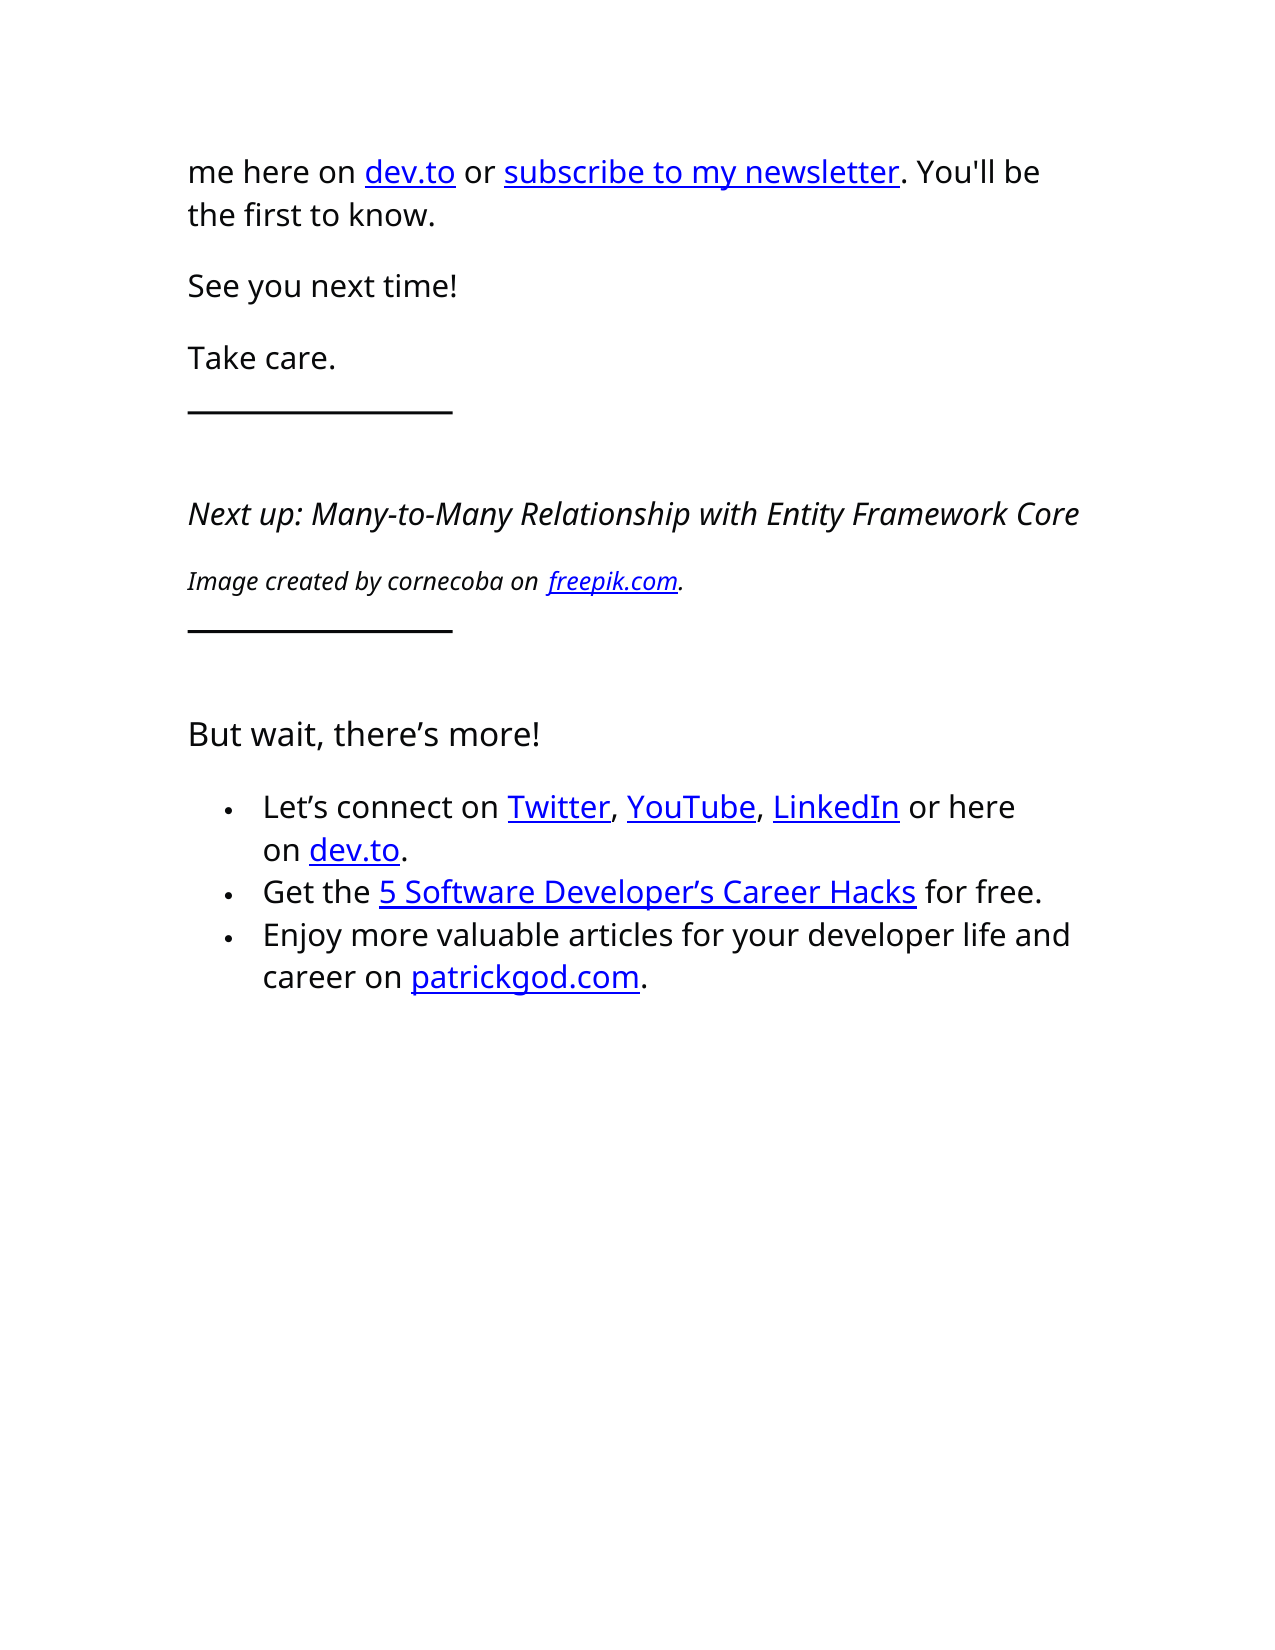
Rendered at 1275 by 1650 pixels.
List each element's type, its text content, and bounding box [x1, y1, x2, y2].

text Image created by cornecoba on freepik.com. [187, 563, 1087, 597]
list Get the 5 Software Developer’s Career Hacks for free. [225, 870, 1087, 913]
text Next up: Many-to-Many Relationship with Entity Framework Core [187, 492, 1087, 534]
text See you next time! [187, 264, 1087, 307]
list Enjoy more valuable articles for your developer life and career on patrickgod.com. [225, 913, 1087, 998]
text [187, 150, 1087, 235]
list Let’s connect on Twitter, YouTube, LinkedIn or here on dev.to. [225, 785, 1087, 870]
text Take care. [187, 336, 1087, 379]
subtitle But wait, there’s more! [187, 710, 1087, 756]
